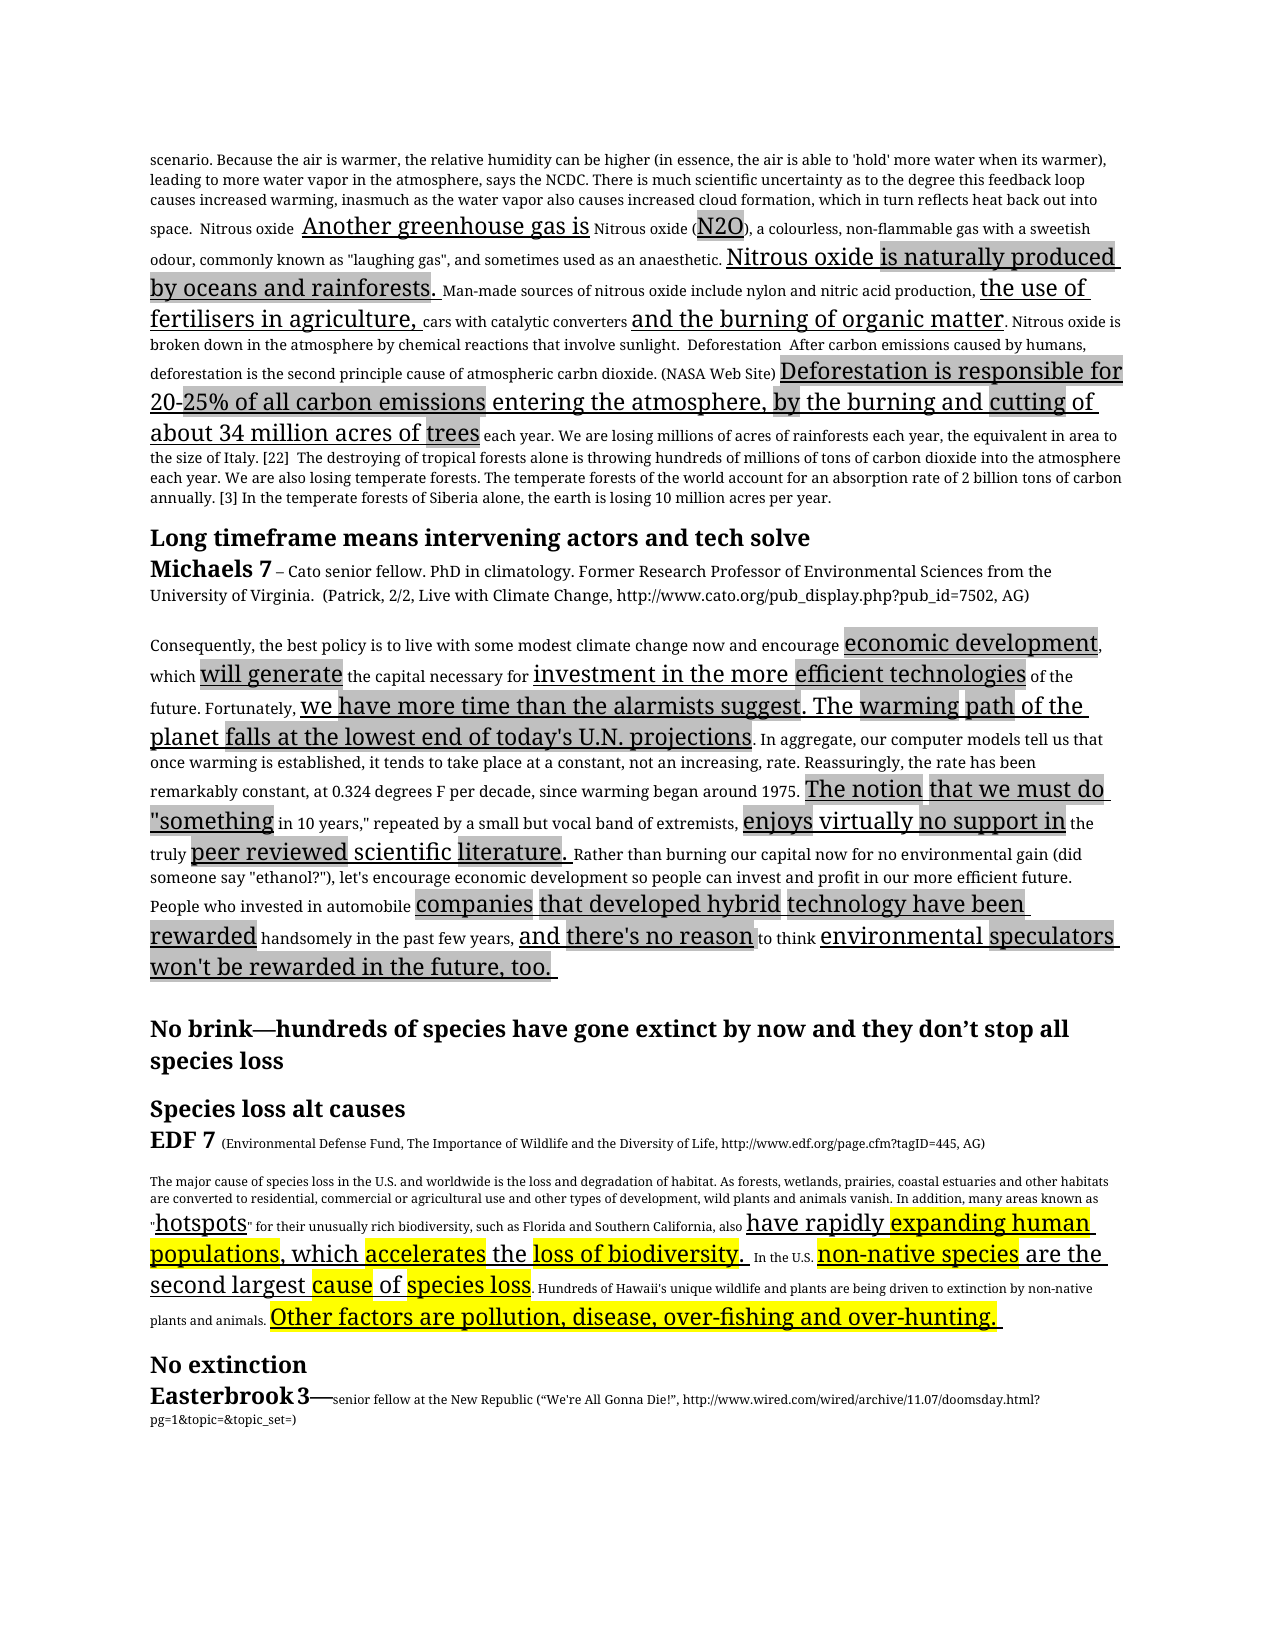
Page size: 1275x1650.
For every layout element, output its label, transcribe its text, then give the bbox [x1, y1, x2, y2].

text Species loss alt causes [150, 1093, 1125, 1124]
text EDF 7 (Environmental Defense Fund, The Importance of Wildlife and the Diversity of Life, http://www.edf.org/page.cfm?tagID=445, AG) [150, 1124, 1125, 1156]
text Consequently, the best policy is to live with some modest climate change now and encourage economic development, which will generate the capital necessary for investment in the more efficient technologies of the future. Fortunately, we have more time than the alarmists suggest. The warming path of the planet falls at the lowest end of today's U.N. projections. In aggregate, our computer models tell us that once warming is established, it tends to take place at a constant, not an increasing, rate. Reassuringly, the rate has been remarkably constant, at 0.324 degrees F per decade, since warming began around 1975. The notion that we must do "something in 10 years," repeated by a small but vocal band of extremists, enjoys virtually no support in the truly peer reviewed scientific literature. Rather than burning our capital now for no environmental gain (did someone say "ethanol?"), let's encourage economic development so people can invest and profit in our more efficient future. People who invested in automobile companies that developed hybrid technology have been rewarded handsomely in the past few years, and there's no reason to think environmental speculators won't be rewarded in the future, too. [150, 627, 1125, 982]
text No brink—hundreds of species have gone extinct by now and they don’t stop all species loss [150, 1013, 1125, 1076]
text Long timeframe means intervening actors and tech solve [150, 522, 1125, 553]
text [150, 150, 1125, 508]
text Easterbrook 3—senior fellow at the New Republic (“We're All Gonna Die!”, http://www.wired.com/wired/archive/11.07/doomsday.html?pg=1&topic=&topic_set=) [150, 1380, 1125, 1428]
text The major cause of species loss in the U.S. and worldwide is the loss and degradation of habitat. As forests, wetlands, prairies, coastal estuaries and other habitats are converted to residential, commercial or agricultural use and other types of development, wild plants and animals vanish. In addition, many areas known as "hotspots" for their unusually rich biodiversity, such as Florida and Southern California, also have rapidly expanding human populations, which accelerates the loss of biodiversity. In the U.S. non-native species are the second largest cause of species loss. Hundreds of Hawaii's unique wildlife and plants are being driven to extinction by non-native plants and animals. Other factors are pollution, disease, over-fishing and over-hunting. [150, 1173, 1125, 1332]
text No extinction [150, 1349, 1125, 1380]
text Michaels 7 – Cato senior fellow. PhD in climatology. Former Research Professor of Environmental Sciences from the University of Virginia. (Patrick, 2/2, Live with Climate Change, http://www.cato.org/pub_display.php?pub_id=7502, AG) [150, 553, 1125, 606]
